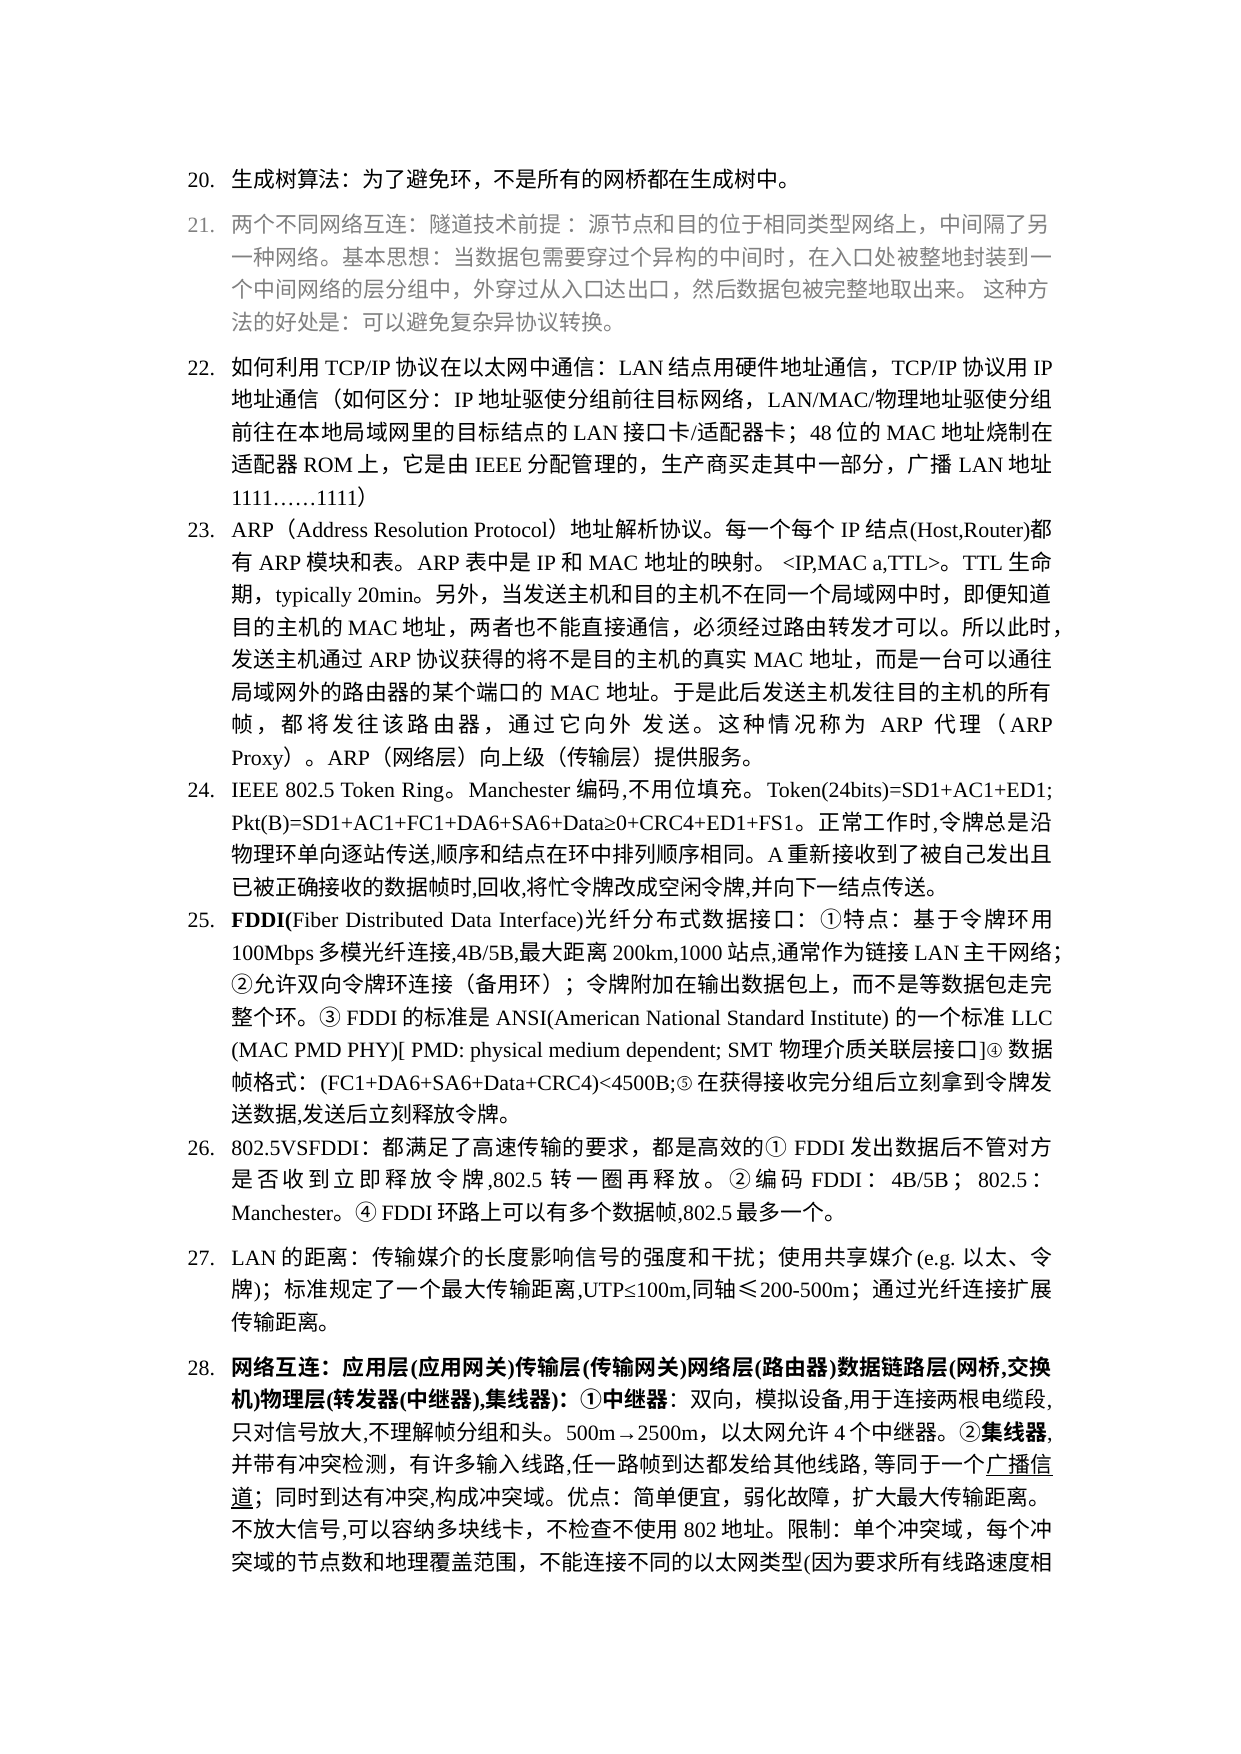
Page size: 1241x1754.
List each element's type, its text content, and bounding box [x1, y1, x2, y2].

list FDDI(Fiber Distributed Data Interface)光纤分布式数据接口：①特点：基于令牌环用100Mbps多模光纤连接,4B/5B,最大距离200km,1000站点,通常作为链接LAN主干网络；②允许双向令牌环连接（备用环）；令牌附加在输出数据包上，而不是等数据包走完整个环。③FDDI的标准是 ANSI(American National Standard Institute) 的一个标准 LLC (MAC PMD PHY)[ PMD: physical medium dependent; SMT 物理介质关联层接口]④ 数据帧格式：(FC1+DA6+SA6+Data+CRC4)<4500B;⑤在获得接收完分组后立刻拿到令牌发送数据,发送后立刻释放令牌。 [187, 902, 1053, 1129]
list 如何利用TCP/IP协议在以太网中通信：LAN结点用硬件地址通信，TCP/IP协议用IP地址通信（如何区分：IP地址驱使分组前往目标网络，LAN/MAC/物理地址驱使分组前往在本地局域网里的目标结点的LAN接口卡/适配器卡；48位的MAC地址烧制在适配器ROM上，它是由IEEE分配管理的，生产商买走其中一部分，广播LAN地址1111……1111） [187, 349, 1053, 512]
list 两个不同网络互连：隧道技术前提 ：源节点和目的位于相同类型网络上，中间隔了另一种网络。基本思想：当数据包需要穿过个异构的中间时，在入口处被整地封装到一个中间网络的层分组中，外穿过从入口达出口，然后数据包被完整地取出来。 这种方法的好处是：可以避免复杂异协议转换。 [187, 207, 1053, 337]
list LAN的距离：传输媒介的长度影响信号的强度和干扰；使用共享媒介(e.g. 以太、令牌)；标准规定了一个最大传输距离,UTP≤100m,同轴≤200-500m；通过光纤连接扩展传输距离。 [187, 1239, 1053, 1337]
list 802.5VSFDDI：都满足了高速传输的要求，都是高效的①FDDI发出数据后不管对方是否收到立即释放令牌,802.5转一圈再释放。②编码FDDI：4B/5B；802.5：Manchester。④FDDI环路上可以有多个数据帧,802.5最多一个。 [187, 1129, 1053, 1227]
list 生成树算法：为了避免环，不是所有的网桥都在生成树中。 [187, 162, 1053, 194]
list ARP（Address Resolution Protocol）地址解析协议。每一个每个IP 结点(Host,Router)都有 ARP 模块和表。ARP 表中是 IP 和 MAC 地址的映射。 <IP,MAC a,TTL>。TTL 生命期，typically 20min。另外，当发送主机和目的主机不在同一个局域网中时，即便知道目的主机的MAC地址，两者也不能直接通信，必须经过路由转发才可以。所以此时，发送主机通过ARP协议获得的将不是目的主机的真实 MAC 地址，而是一台可以通往局域网外的路由器的某个端口的 MAC 地址。于是此后发送主机发往目的主机的所有帧，都将发往该路由器，通过它向外 发送。这种情况称为 ARP 代理（ARP Proxy）。ARP（网络层）向上级（传输层）提供服务。 [187, 512, 1053, 772]
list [187, 1349, 1053, 1577]
list IEEE 802.5 Token Ring。Manchester编码,不用位填充。Token(24bits)=SD1+AC1+ED1; Pkt(B)=SD1+AC1+FC1+DA6+SA6+Data≥0+CRC4+ED1+FS1。正常工作时,令牌总是沿物理环单向逐站传送,顺序和结点在环中排列顺序相同。A重新接收到了被自己发出且已被正确接收的数据帧时,回收,将忙令牌改成空闲令牌,并向下一结点传送。 [187, 772, 1053, 902]
